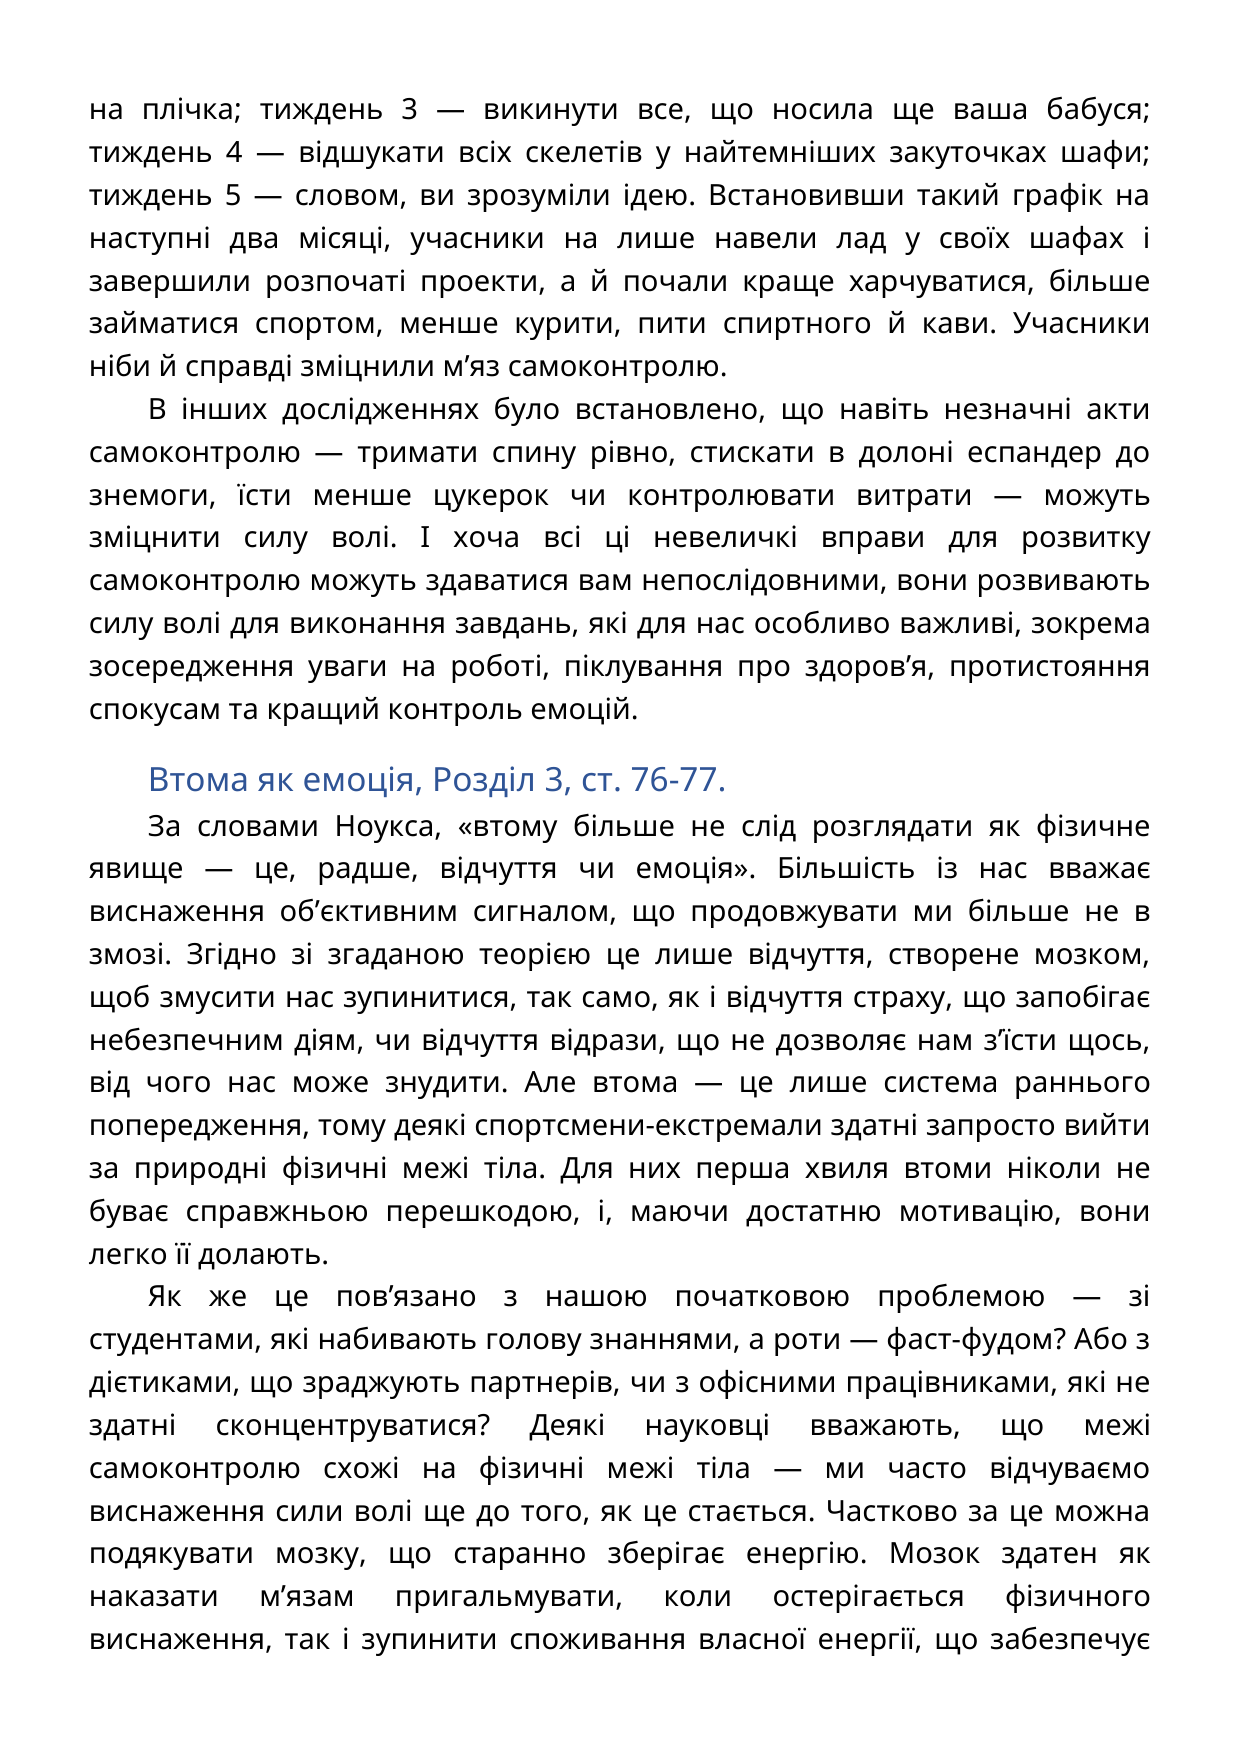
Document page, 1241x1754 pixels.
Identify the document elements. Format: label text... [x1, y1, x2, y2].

text В інших дослідженнях було встановлено, що навіть незначні акти самоконтролю — тримати спину рівно, стискати в долоні еспандер до знемоги, їсти менше цукерок чи контролювати витрати — можуть зміцнити силу волі. І хоча всі ці невеличкі вправи для розвитку самоконтролю можуть здаватися вам непослідовними, вони розвивають силу волі для виконання завдань, які для нас особливо важливі, зокрема зосередження уваги на роботі, піклування про здоров’я, протистояння спокусам та кращий контроль емоцій. [89, 388, 1152, 728]
text За словами Ноукса, «втому більше не слід розглядати як фізичне явище — це, радше, відчуття чи емоція». Більшість із нас вважає виснаження об’єктивним сигналом, що продовжувати ми більше не в змозі. Згідно зі згаданою теорією це лише відчуття, створене мозком, щоб змусити нас зупинитися, так само, як і відчуття страху, що запобігає небезпечним діям, чи відчуття відрази, що не дозволяє нам з’їсти щось, від чого нас може знудити. Але втома — це лише система раннього попередження, тому деякі спортсмени-екстремали здатні запросто вийти за природні фізичні межі тіла. Для них перша хвиля втоми ніколи не буває справжньою перешкодою, і, маючи достатню мотивацію, вони легко її долають. [89, 805, 1152, 1273]
subtitle Втома як емоція, Розділ 3, ст. 76-77. [89, 756, 1152, 801]
